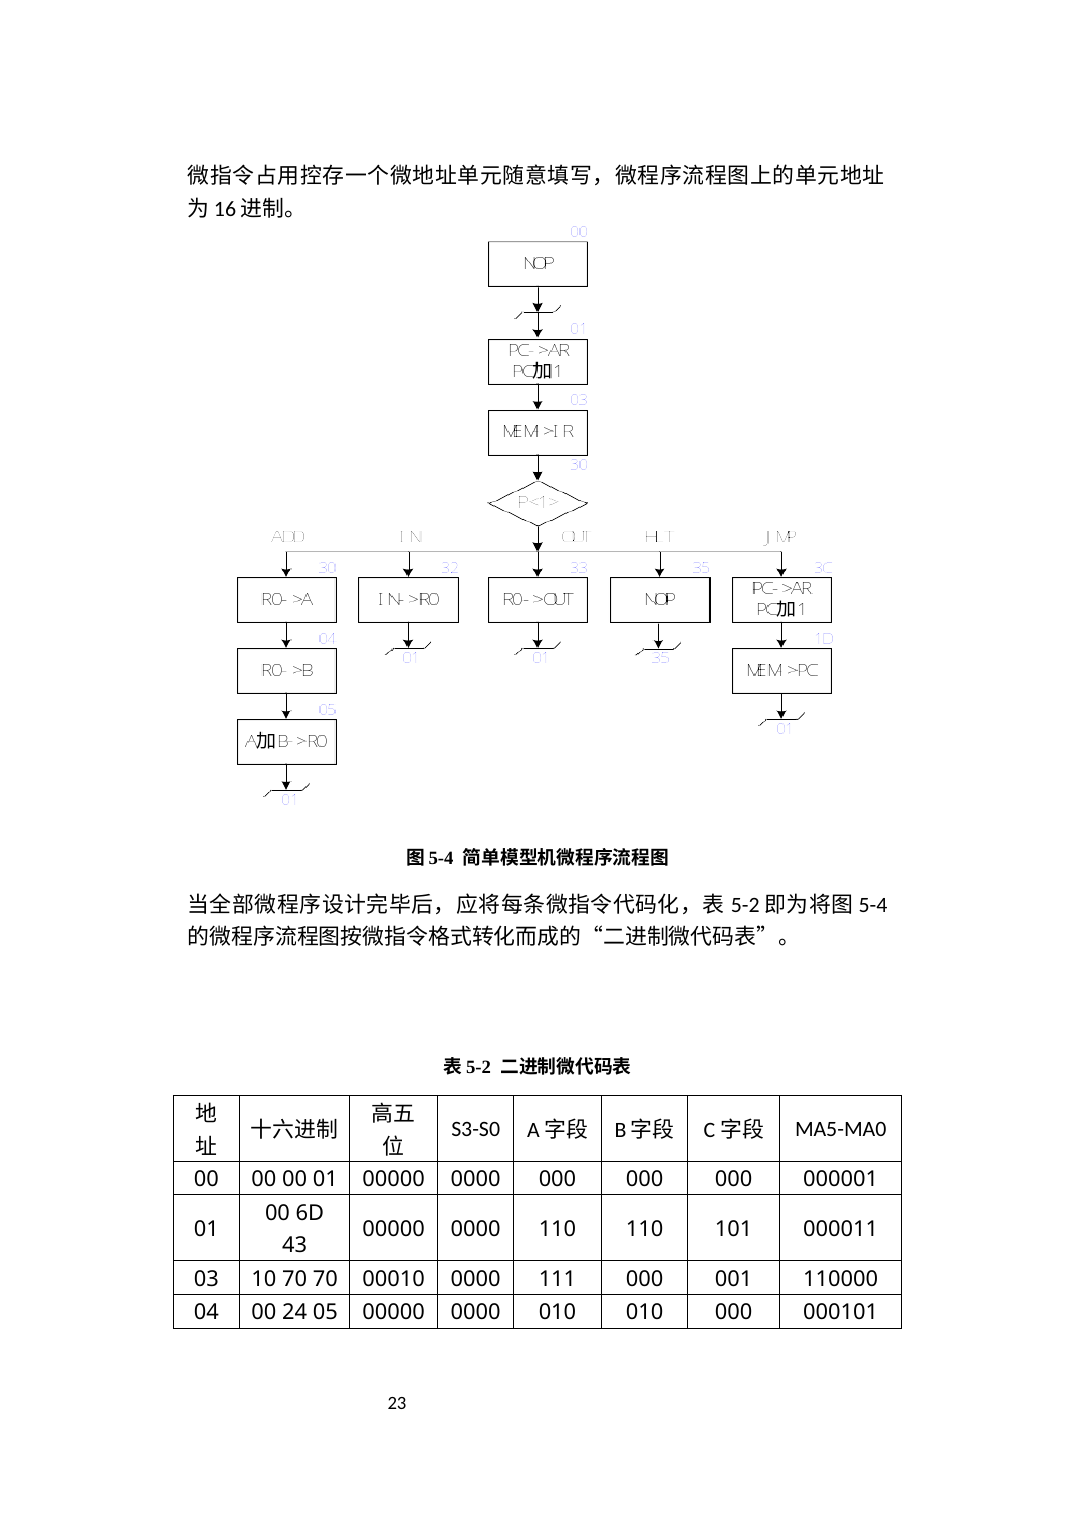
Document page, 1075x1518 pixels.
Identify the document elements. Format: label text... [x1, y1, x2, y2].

table_cell 00 24 05 [240, 1295, 349, 1327]
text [187, 158, 887, 223]
table_cell 000 [688, 1295, 779, 1327]
table_cell 111 [514, 1261, 601, 1294]
table_header A字段 [514, 1096, 601, 1161]
text 表5-2 二进制微代码表 [187, 1049, 887, 1081]
table_cell 00 6D 43 [240, 1195, 349, 1260]
table_cell 000 [602, 1261, 687, 1294]
table_header 十六进制 [240, 1096, 349, 1161]
table_cell 000101 [780, 1295, 901, 1327]
table_cell 110 [514, 1195, 601, 1260]
table_cell 0000 [438, 1261, 513, 1294]
table_header MA5-MA0 [780, 1096, 901, 1161]
table_header 高五位 [350, 1096, 437, 1161]
table_cell 0000 [438, 1195, 513, 1260]
table_cell 10 70 70 [240, 1261, 349, 1294]
table_cell 110 [602, 1195, 687, 1260]
table_cell 00010 [350, 1261, 437, 1294]
table_header C 字段 [688, 1096, 779, 1161]
table_cell 00 00 01 [240, 1162, 349, 1194]
table_cell 101 [688, 1195, 779, 1260]
table_cell 00 [174, 1162, 239, 1194]
table_cell 001 [688, 1261, 779, 1294]
text 当全部微程序设计完毕后，应将每条微指令代码化，表5-2即为将图5-4的微程序流程图按微指令格式转化而成的“二进制微代码表”。 [187, 886, 887, 951]
table_cell 0000 [438, 1295, 513, 1327]
table_cell 0000 [438, 1162, 513, 1194]
table_cell 000001 [780, 1162, 901, 1194]
table_header B字段 [602, 1096, 687, 1161]
table_cell 01 [174, 1195, 239, 1260]
table_cell 00000 [350, 1162, 437, 1194]
table_cell 110000 [780, 1261, 901, 1294]
table_cell 04 [174, 1295, 239, 1327]
table_header 地址 [174, 1096, 239, 1161]
table_cell 010 [602, 1295, 687, 1327]
table_cell 000 [688, 1162, 779, 1194]
text 图5-4 简单模型机微程序流程图 [187, 840, 887, 873]
table_cell 000 [602, 1162, 687, 1194]
table_cell 000011 [780, 1195, 901, 1260]
table_cell 000 [514, 1162, 601, 1194]
table_cell 00000 [350, 1195, 437, 1260]
table_cell 03 [174, 1261, 239, 1294]
table_cell 00000 [350, 1295, 437, 1327]
table_cell 010 [514, 1295, 601, 1327]
table_header S3-S0 [438, 1096, 513, 1161]
